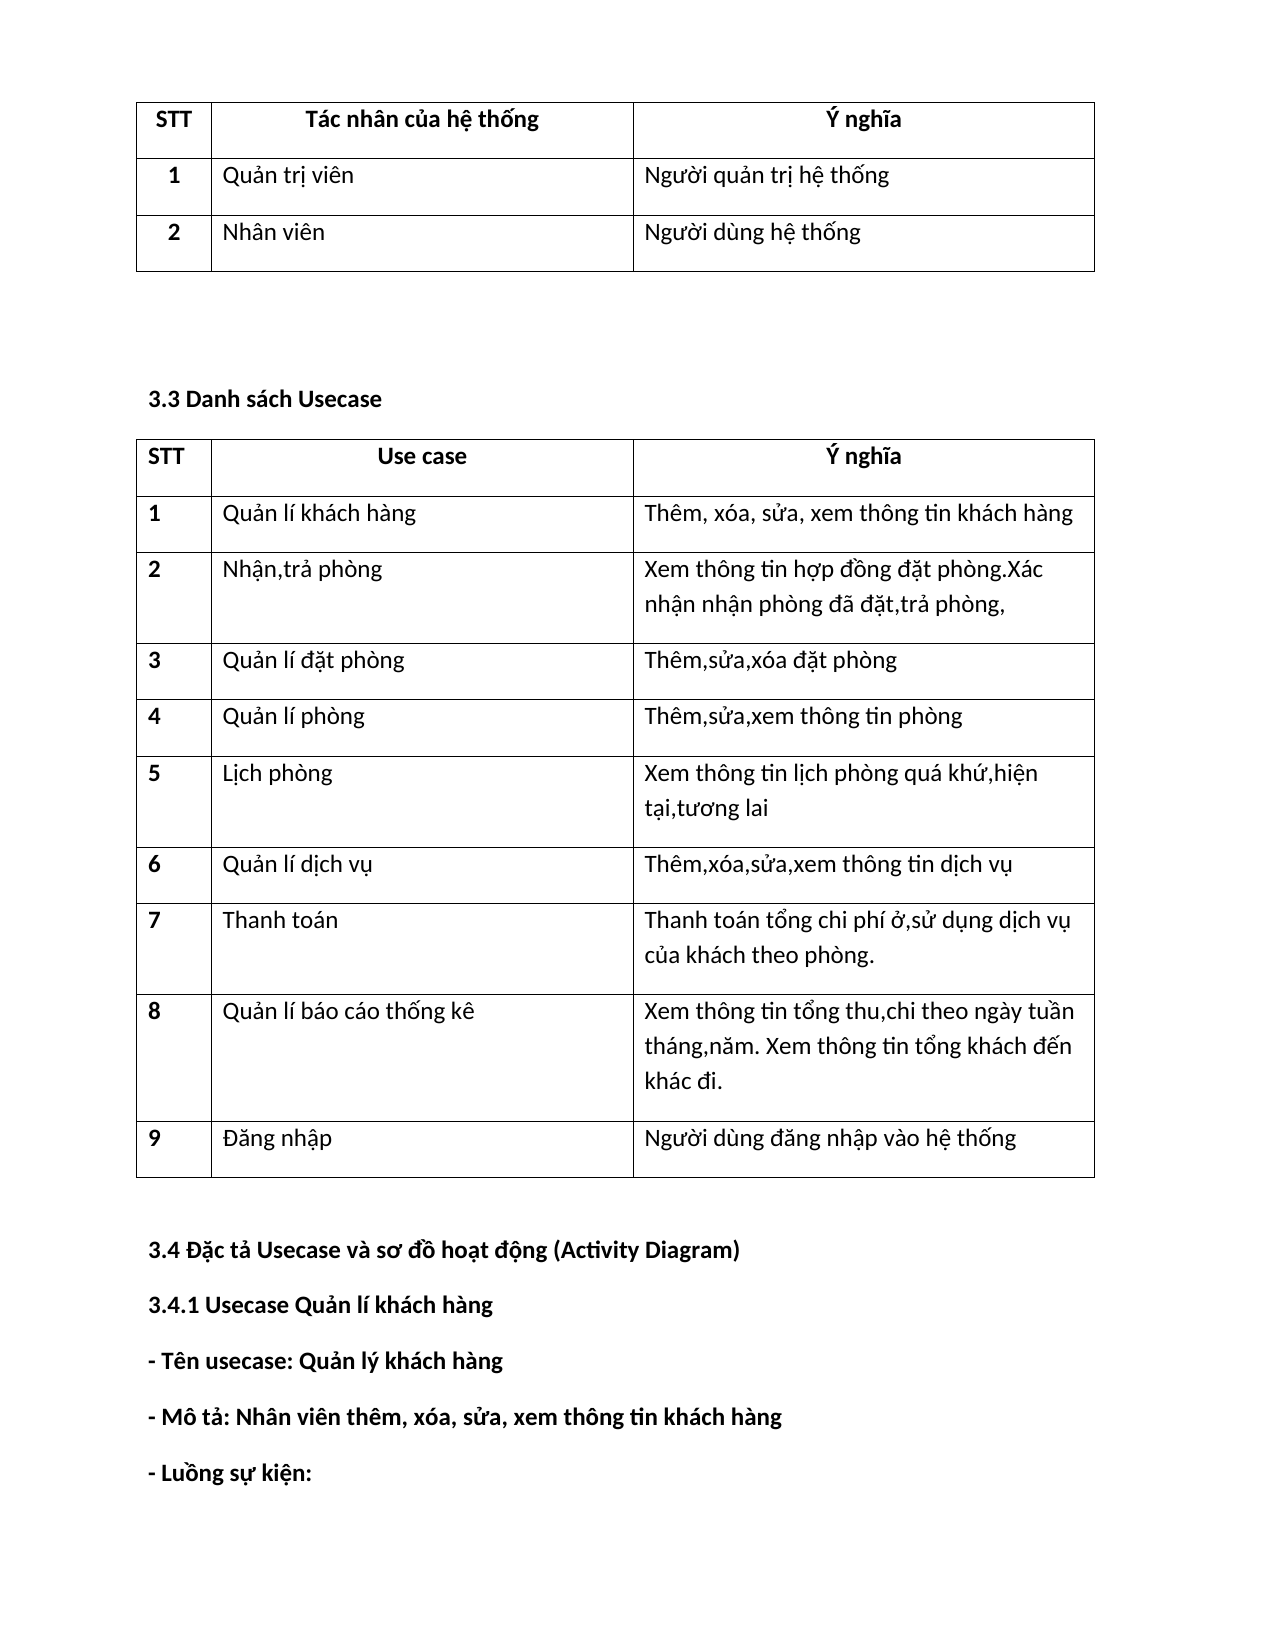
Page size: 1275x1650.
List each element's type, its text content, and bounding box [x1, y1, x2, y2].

table_cell Thêm,xóa,sửa,xem thông tin dịch vụ [634, 848, 1094, 903]
table_cell Quản lí báo cáo thống kê [212, 995, 633, 1121]
table_cell Người dùng đăng nhập vào hệ thống [634, 1122, 1094, 1177]
table_cell Quản lí đặt phòng [212, 644, 633, 699]
table_cell 9 [137, 1122, 211, 1177]
table_header STT [137, 440, 211, 496]
table_cell 3 [137, 644, 211, 699]
table_header STT [137, 103, 211, 158]
table_cell 1 [137, 497, 211, 552]
table_cell 2 [137, 553, 211, 643]
table_cell Xem thông tin tổng thu,chi theo ngày tuần tháng,năm. Xem thông tin tổng khách đến khác đi. [634, 995, 1094, 1121]
table_cell Người dùng hệ thống [634, 216, 1094, 271]
table_cell Thêm, xóa, sửa, xem thông tin khách hàng [634, 497, 1094, 552]
text - Luồng sự kiện: [148, 1457, 1219, 1488]
table_cell Lịch phòng [212, 757, 633, 847]
text 3.4 Đặc tả Usecase và sơ đồ hoạt động (Activity Diagram) [148, 1234, 1219, 1264]
text 3.4.1 Usecase Quản lí khách hàng [148, 1289, 1219, 1320]
table_cell Quản lí khách hàng [212, 497, 633, 552]
table_cell 4 [137, 700, 211, 756]
table_cell Thanh toán tổng chi phí ở,sử dụng dịch vụ của khách theo phòng. [634, 904, 1094, 994]
table_cell 5 [137, 757, 211, 847]
table_cell Người quản trị hệ thống [634, 159, 1094, 214]
table_cell Quản lí phòng [212, 700, 633, 756]
table_header Tác nhân của hệ thống [212, 103, 633, 158]
table_cell Thêm,sửa,xem thông tin phòng [634, 700, 1094, 756]
table_cell Đăng nhập [212, 1122, 633, 1177]
table_cell Thanh toán [212, 904, 633, 994]
table_cell 8 [137, 995, 211, 1121]
table_cell Quản trị viên [212, 159, 633, 214]
table_cell Nhận,trả phòng [212, 553, 633, 643]
text 3.3 Danh sách Usecase [148, 383, 1219, 414]
table_cell Nhân viên [212, 216, 633, 271]
text - Tên usecase: Quản lý khách hàng [148, 1345, 1219, 1376]
table_header Use case [212, 440, 633, 496]
table_cell 2 [137, 216, 211, 271]
table_cell Quản lí dịch vụ [212, 848, 633, 903]
table_cell 7 [137, 904, 211, 994]
table_cell 6 [137, 848, 211, 903]
table_cell 1 [137, 159, 211, 214]
table_cell Xem thông tin hợp đồng đặt phòng.Xác nhận nhận phòng đã đặt,trả phòng, [634, 553, 1094, 643]
table_header Ý nghĩa [634, 103, 1094, 158]
table_cell Xem thông tin lịch phòng quá khứ,hiện tại,tương lai [634, 757, 1094, 847]
table_header Ý nghĩa [634, 440, 1094, 496]
table_cell Thêm,sửa,xóa đặt phòng [634, 644, 1094, 699]
text - Mô tả: Nhân viên thêm, xóa, sửa, xem thông tin khách hàng [148, 1401, 1219, 1432]
